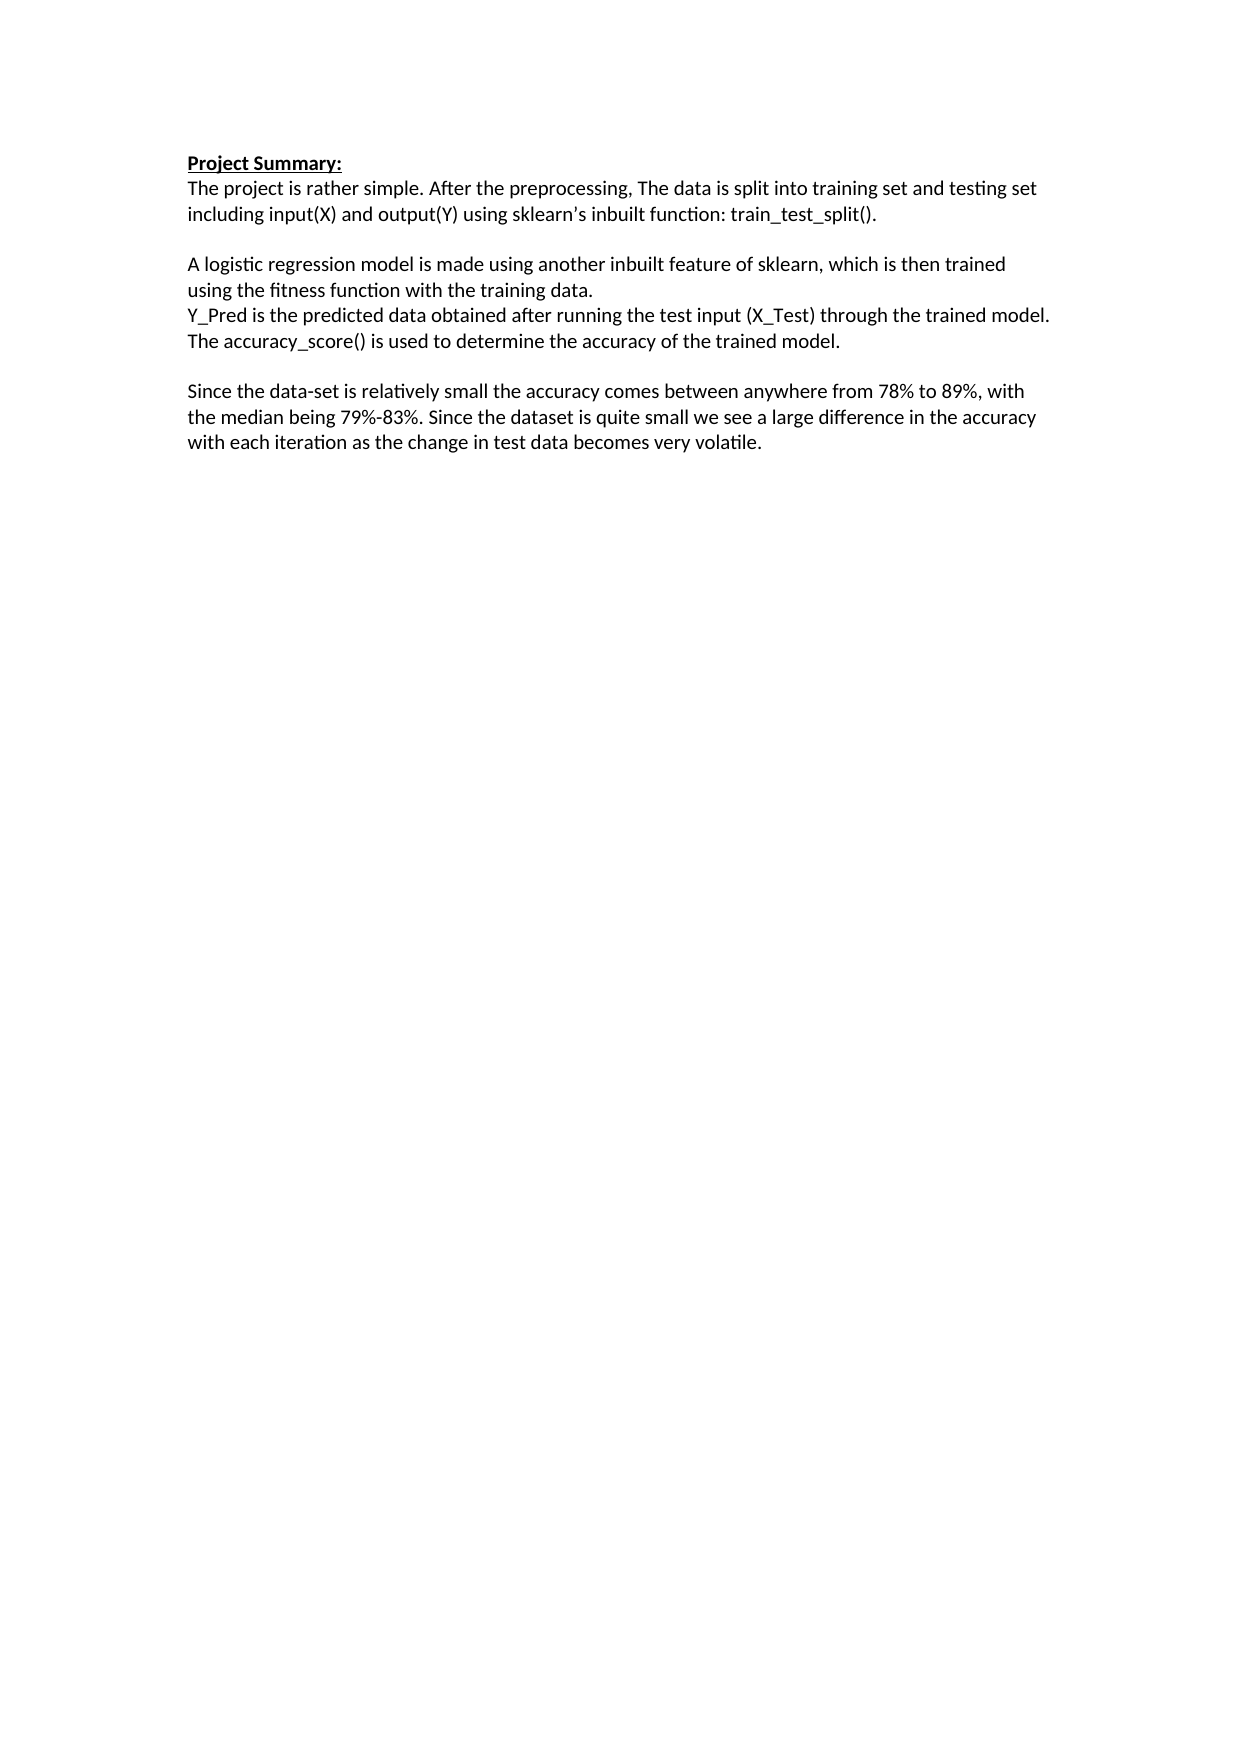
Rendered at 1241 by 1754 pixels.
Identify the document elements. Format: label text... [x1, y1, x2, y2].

list The project is rather simple. After the preprocessing, The data is split into training set and testing set including input(X) and output(Y) using sklearn’s inbuilt function: train_test_split(). [187, 175, 1053, 226]
list Project Summary: [187, 150, 1053, 175]
list A logistic regression model is made using another inbuilt feature of sklearn, which is then trained using the fitness function with the training data. [187, 252, 1053, 302]
list Y_Pred is the predicted data obtained after running the test input (X_Test) through the trained model. [187, 302, 1053, 328]
list The accuracy_score() is used to determine the accuracy of the trained model. [187, 328, 1053, 353]
list Since the data-set is relatively small the accuracy comes between anywhere from 78% to 89%, with the median being 79%-83%. Since the dataset is quite small we see a large difference in the accuracy with each iteration as the change in test data becomes very volatile. [187, 379, 1053, 455]
